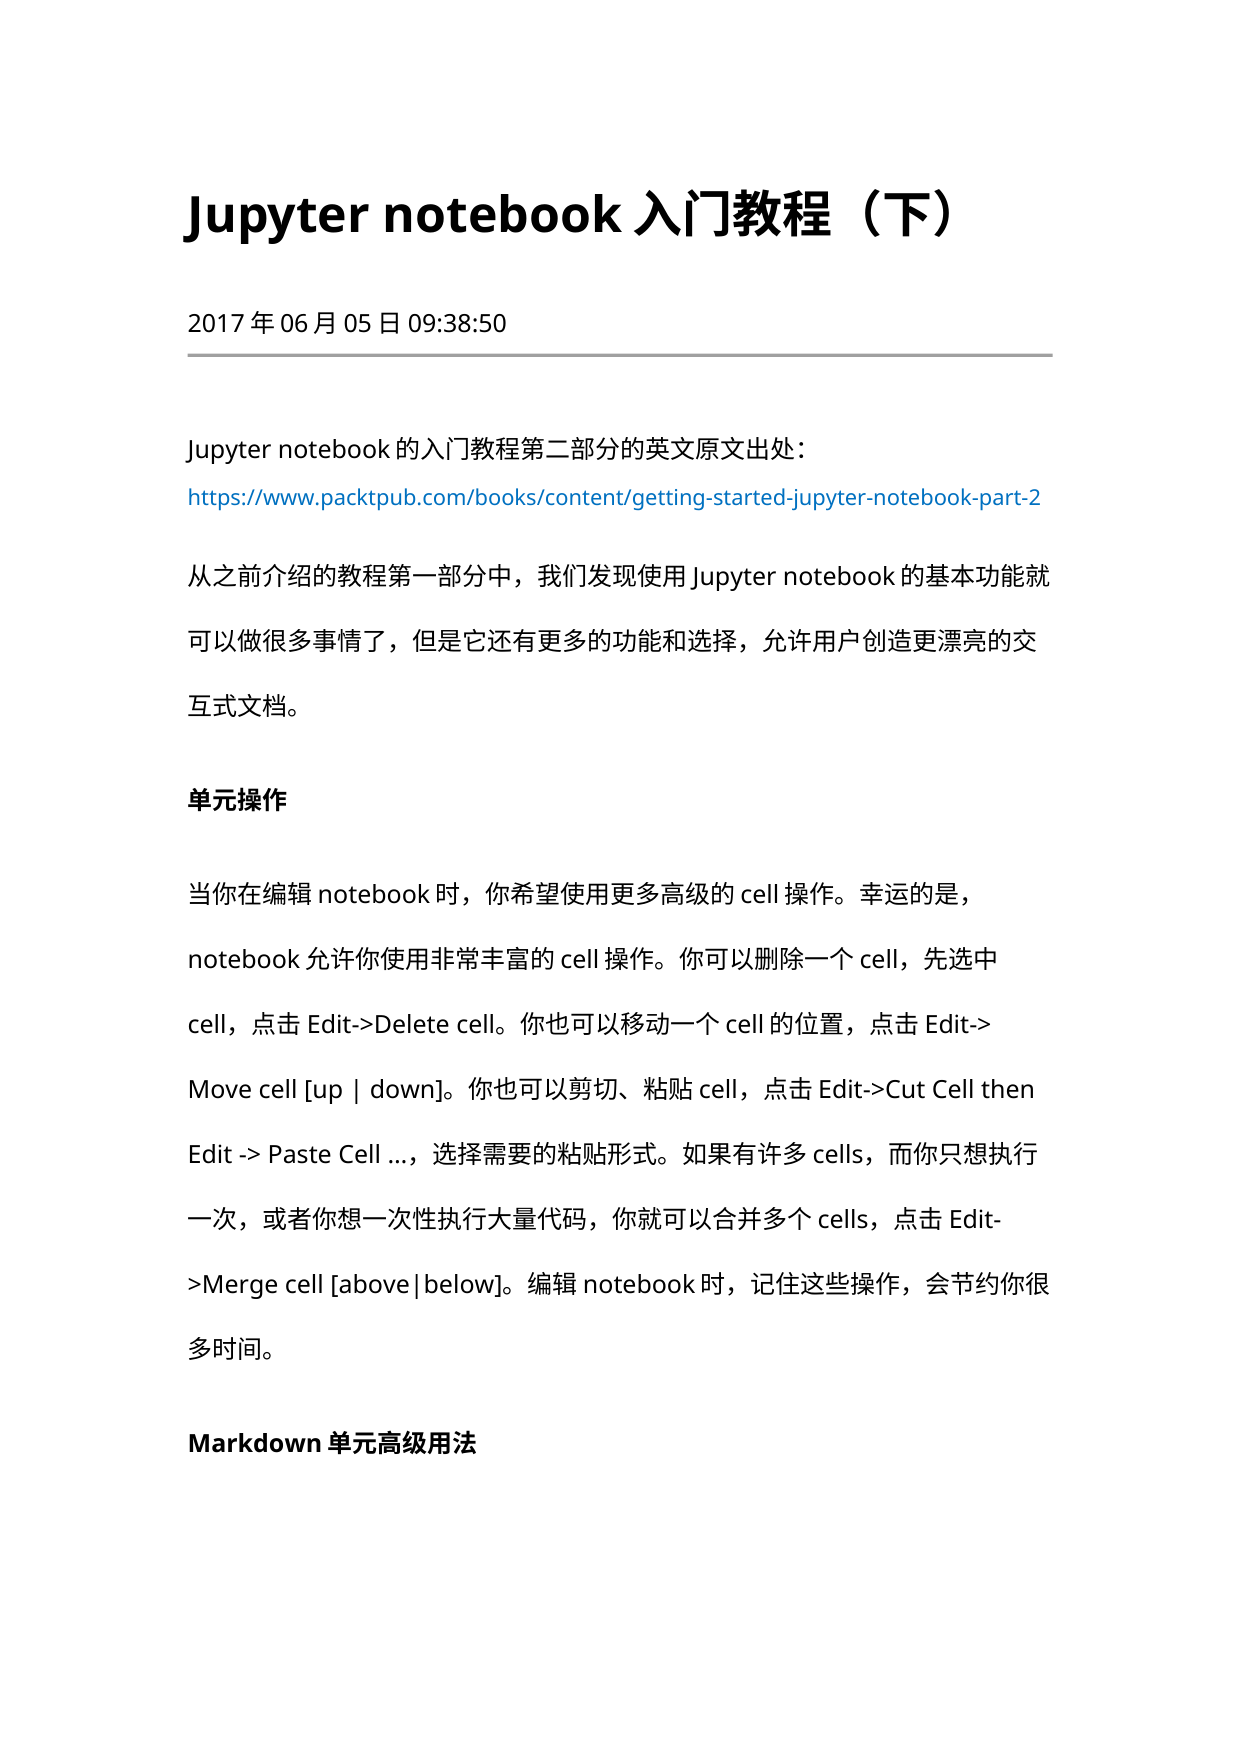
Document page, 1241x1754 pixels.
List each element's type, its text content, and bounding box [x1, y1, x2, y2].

text 2017年06月05日 09:38:50 [187, 289, 1053, 353]
text Jupyter notebook入门教程（下） [187, 162, 1053, 259]
text Jupyter notebook的入门教程第二部分的英文原文出处： https://www.packtpub.com/books/content/getting-started-jupyter-notebook-part-2 [187, 415, 1053, 513]
text 单元操作 [187, 766, 1053, 831]
text Markdown单元高级用法 [187, 1409, 1053, 1474]
text 从之前介绍的教程第一部分中，我们发现使用Jupyter notebook的基本功能就可以做很多事情了，但是它还有更多的功能和选择，允许用户创造更漂亮的交互式文档。 [187, 542, 1053, 737]
text 当你在编辑notebook时，你希望使用更多高级的cell操作。幸运的是，notebook允许你使用非常丰富的cell操作。你可以删除一个cell，先选中cell，点击Edit->Delete cell。你也可以移动一个cell的位置，点击Edit-> Move cell [up | down]。你也可以剪切、粘贴cell，点击Edit->Cut Cell then Edit -> Paste Cell …，选择需要的粘贴形式。如果有许多cells，而你只想执行一次，或者你想一次性执行大量代码，你就可以合并多个cells，点击Edit->Merge cell [above|below]。编辑notebook时，记住这些操作，会节约你很多时间。 [187, 860, 1053, 1380]
